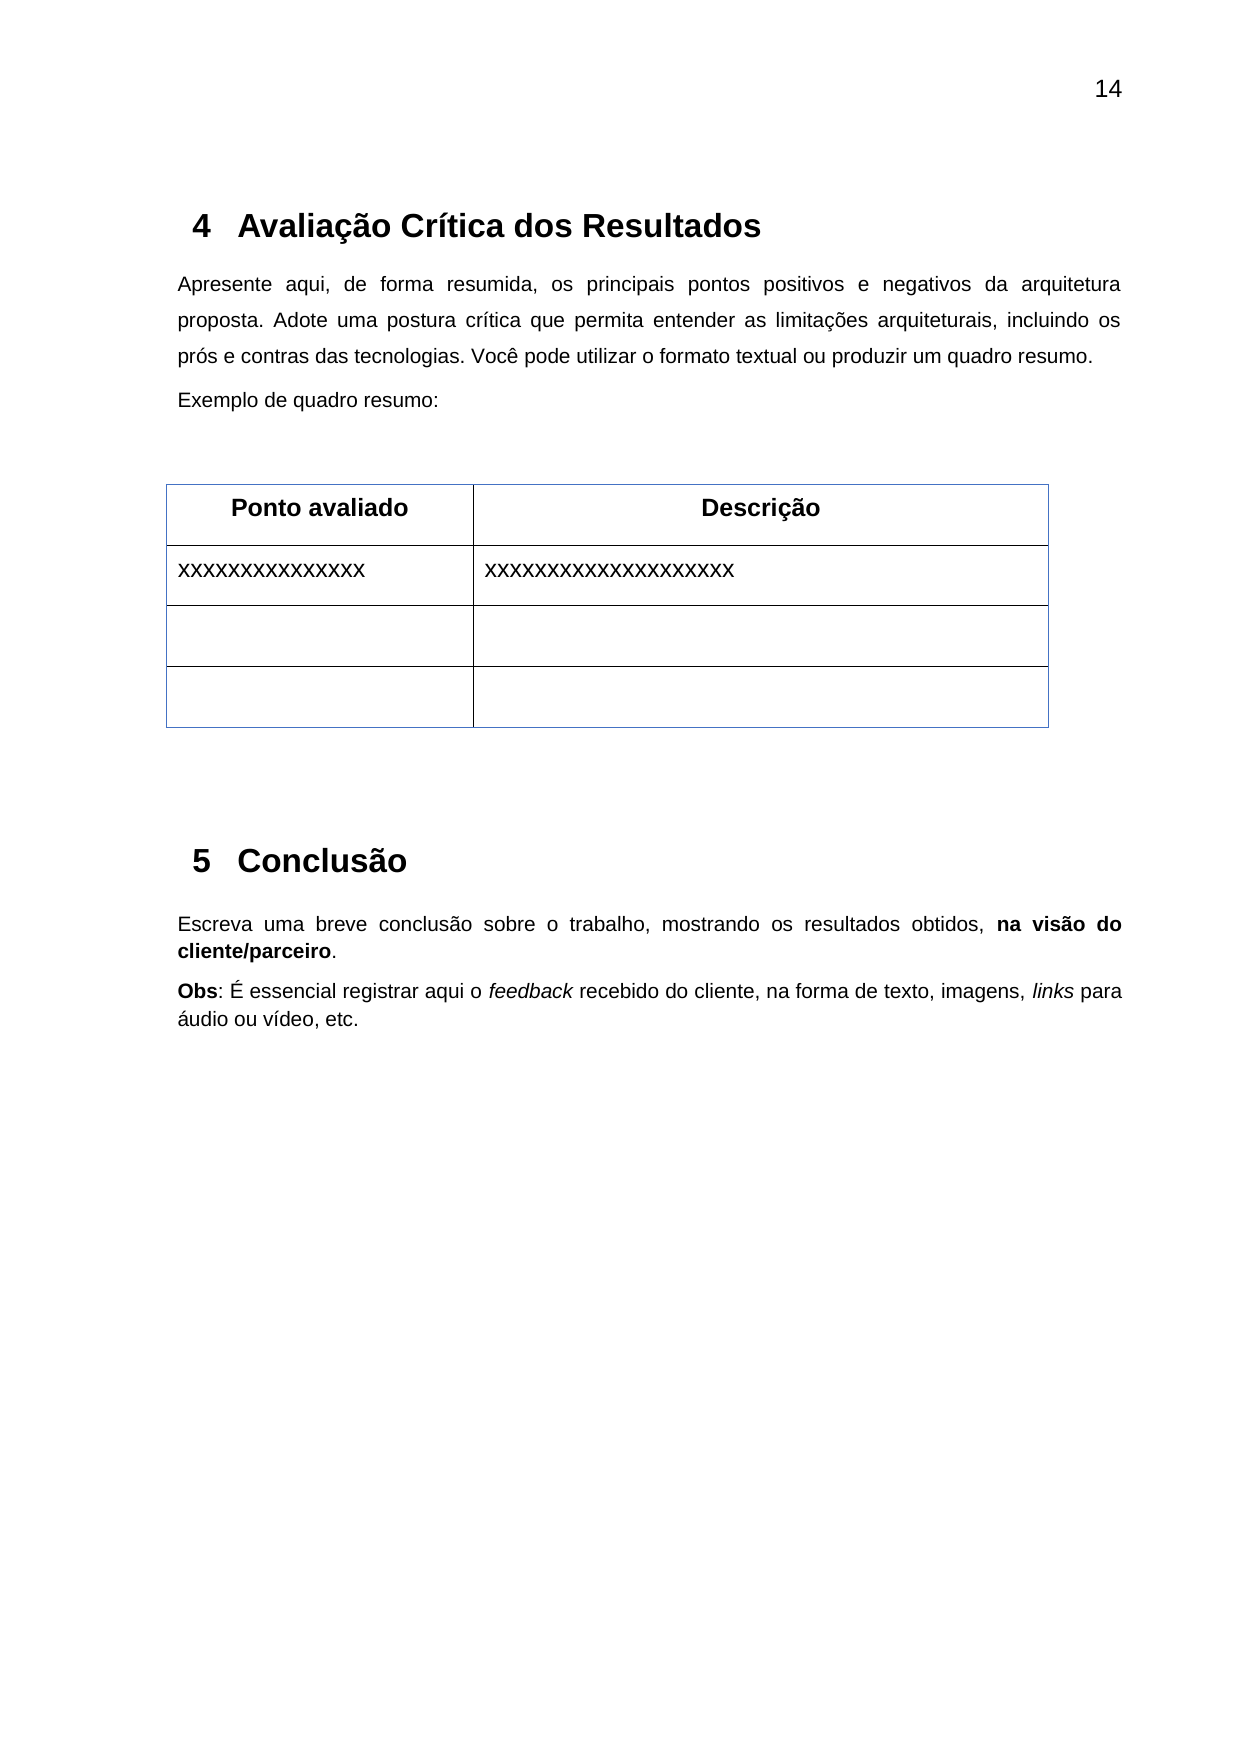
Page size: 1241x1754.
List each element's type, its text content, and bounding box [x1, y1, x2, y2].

table_cell [474, 606, 1048, 666]
text Escreva uma breve conclusão sobre o trabalho, mostrando os resultados obtidos, na visão do cliente/parceiro. [177, 912, 1122, 963]
table_header Descrição [474, 485, 1048, 545]
table_cell [474, 667, 1048, 727]
text Obs: É essencial registrar aqui o feedback recebido do cliente, na forma de texto, imagens, links para áudio ou vídeo, etc. [177, 979, 1122, 1031]
table_cell xxxxxxxxxxxxxxx [167, 546, 473, 605]
subtitle Conclusão [192, 842, 1122, 880]
table_cell [167, 606, 473, 666]
subtitle Avaliação Crítica dos Resultados [192, 206, 1122, 244]
table_header Ponto avaliado [167, 485, 473, 545]
table_cell xxxxxxxxxxxxxxxxxxxx [474, 546, 1048, 605]
text Apresente aqui, de forma resumida, os principais pontos positivos e negativos da arquitetura proposta. Adote uma postura crítica que permita entender as limitações arquiteturais, incluindo os prós e contras das tecnologias. Você pode utilizar o formato textual ou produzir um quadro resumo. [177, 272, 1122, 368]
text Exemplo de quadro resumo: [177, 388, 1122, 412]
table_cell [167, 667, 473, 727]
